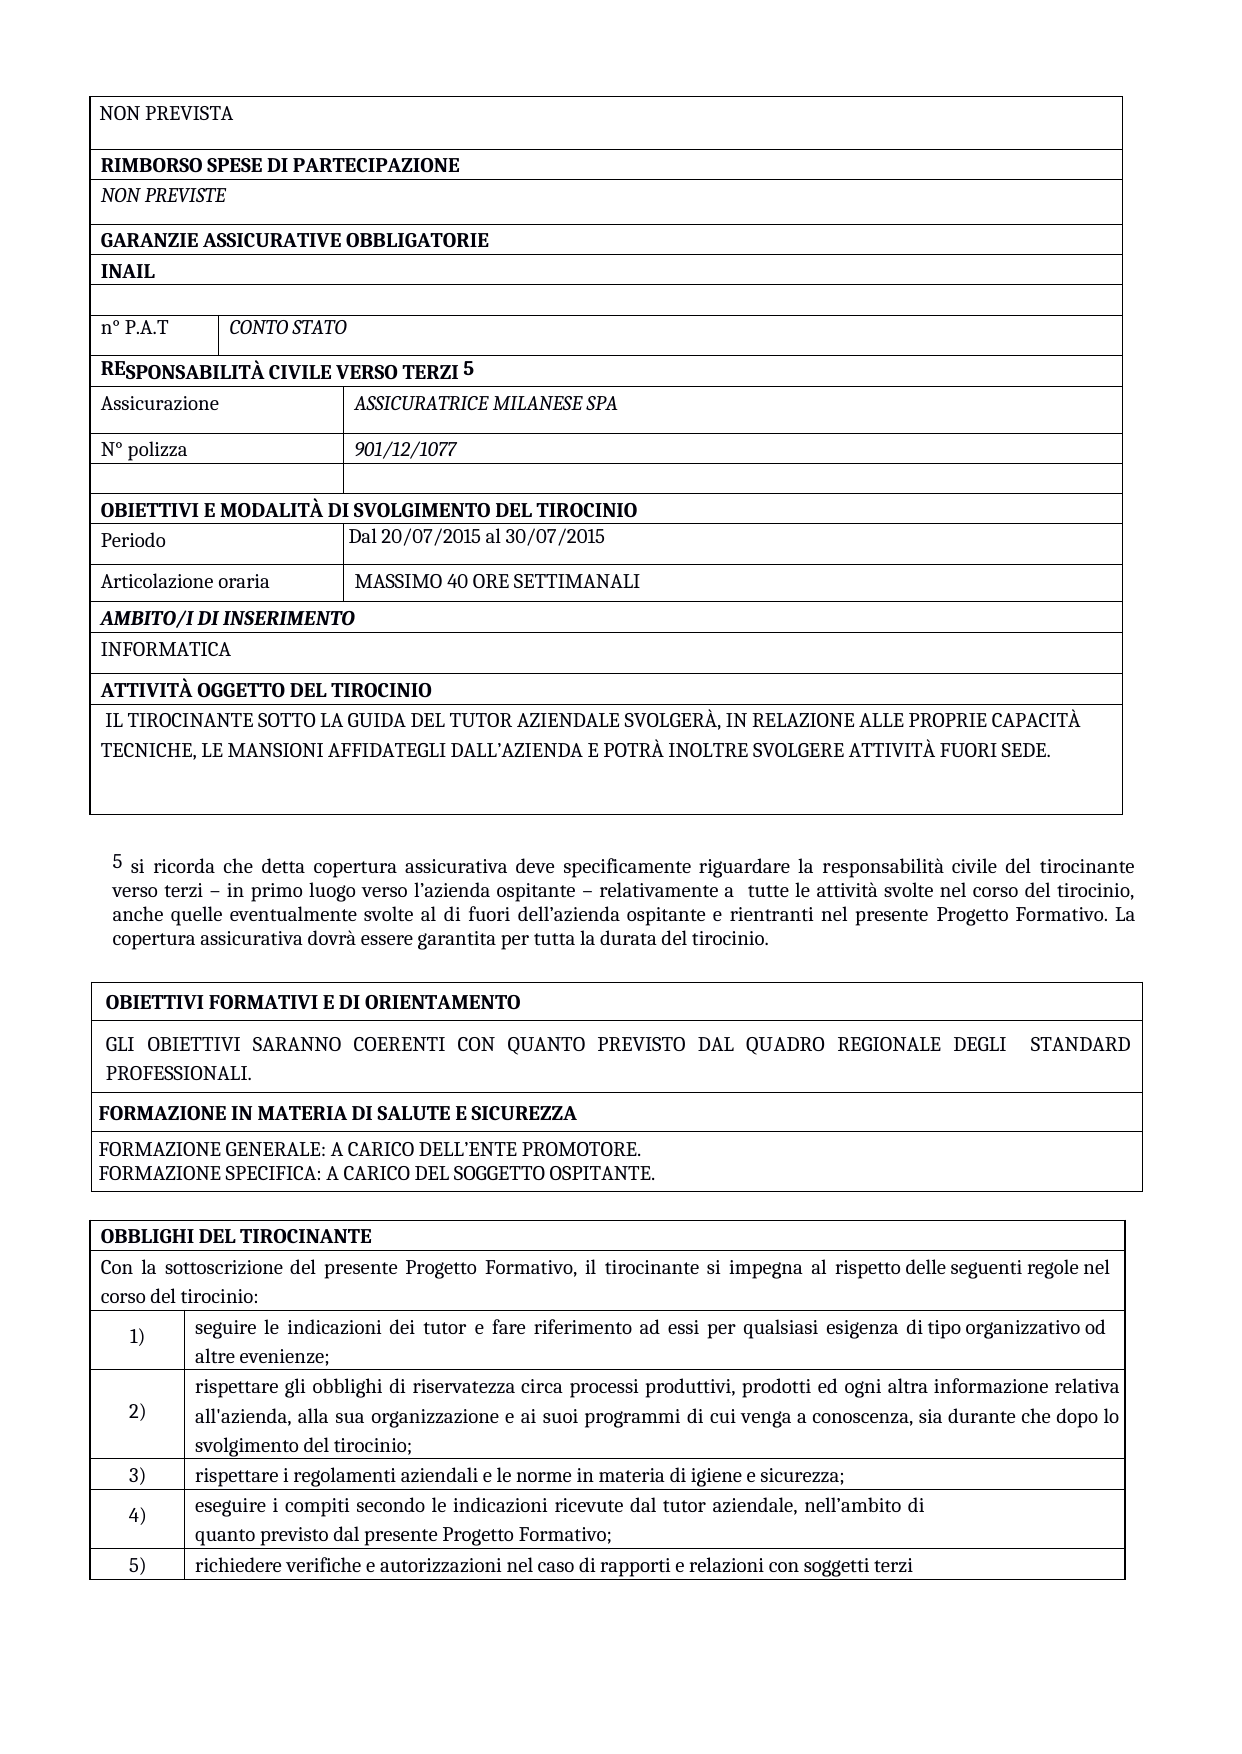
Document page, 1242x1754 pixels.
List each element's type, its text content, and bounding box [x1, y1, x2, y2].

table_cell 901/12/1077 [344, 434, 1122, 463]
table_cell n° P.A.T [91, 316, 218, 355]
table_cell seguire le indicazioni dei tutor e fare riferimento ad essi per qualsiasi esigenza di tipo organizzativo od altre evenienze; [185, 1311, 1124, 1369]
table_cell NON PREVISTE [91, 180, 1122, 223]
table_cell MASSIMO 40 ORE SETTIMANALI [344, 565, 1122, 601]
table_cell RESPONSABILITÀ CIVILE VERSO TERZI 5 [91, 356, 1122, 386]
table_cell NON PREVISTA [91, 97, 1122, 148]
table_cell Con la sottoscrizione del presente Progetto Formativo, il tirocinante si impegna al rispetto delle seguenti regole nel corso del tirocinio: [91, 1251, 1124, 1309]
table_cell Gli obiettivi saranno coerenti con quanto previsto dal Quadro Regionale degli Standard Professionali. [92, 1021, 1142, 1092]
table_cell 2) [91, 1370, 184, 1458]
text 5 si ricorda che detta copertura assicurativa deve specificamente riguardare la responsabilità civile del tirocinante verso terzi – in primo luogo verso l’azienda ospitante – relativamente a tutte le attività svolte nel corso del tirocinio, anche quelle eventualmente svolte al di fuori dell’azienda ospitante e rientranti nel presente Progetto Formativo. La copertura assicurativa dovrà essere garantita per tutta la durata del tirocinio. [112, 849, 1136, 950]
table_cell N° polizza [91, 434, 343, 463]
table_cell Assicurazione [91, 387, 343, 432]
table_cell INAIL [91, 255, 1122, 284]
table_cell 3) [91, 1459, 184, 1488]
table_cell 1) [91, 1311, 184, 1369]
table_cell CONTO STATO [219, 316, 1122, 355]
table_cell FORMAZIONE GENERALE: A CARICO DELL’ENTE PROMOTORE. FORMAZIONE SPECIFICA: A CARICO DEL SOGGETTO OSPITANTE. [92, 1132, 1142, 1191]
table_cell [91, 285, 1122, 315]
table_cell rispettare i regolamenti aziendali e le norme in materia di igiene e sicurezza; [185, 1459, 1124, 1488]
table_cell eseguire i compiti secondo le indicazioni ricevute dal tutor aziendale, nell’ambito di quanto previsto dal presente Progetto Formativo; [185, 1490, 1124, 1548]
table_cell ATTIVITÀ OGGETTO DEL TIROCINIO [91, 674, 1122, 703]
table_cell AMBITO/I DI INSERIMENTO [91, 602, 1122, 632]
table_cell Dal 20/07/2015 al 30/07/2015 [344, 524, 1122, 564]
table_cell FORMAZIONE IN MATERIA DI SALUTE E SICUREZZA [92, 1093, 1142, 1131]
table_cell Articolazione oraria [91, 565, 343, 601]
table_cell RIMBORSO SPESE DI PARTECIPAZIONE [91, 150, 1122, 179]
table_cell 5) [91, 1549, 184, 1578]
table_cell GARANZIE ASSICURATIVE OBBLIGATORIE [91, 225, 1122, 254]
table_cell INFORMATICA [91, 633, 1122, 673]
table_cell rispettare gli obblighi di riservatezza circa processi produttivi, prodotti ed ogni altra informazione relativa all'azienda, alla sua organizzazione e ai suoi programmi di cui venga a conoscenza, sia durante che dopo lo svolgimento del tirocinio; [185, 1370, 1124, 1458]
table_header OBIETTIVI FORMATIVI E DI ORIENTAMENTO [92, 983, 1142, 1020]
table_cell richiedere verifiche e autorizzazioni nel caso di rapporti e relazioni con soggetti terzi [185, 1549, 1124, 1578]
table_cell Periodo [91, 524, 343, 564]
table_cell [344, 464, 1122, 493]
table_cell ASSICURATRICE MILANESE SPA [344, 387, 1122, 432]
table_cell [91, 464, 343, 493]
table_header OBBLIGHI DEL TIROCINANTE [91, 1221, 1124, 1250]
table_cell Il tirocinante sotto la guida del tutor aziendale svolgerà, in relazione alle proprie capacità tecniche, le mansioni affidategli dall’azienda E POTRà INOLTRE SVOLGERE ATTIVITà FUORI SEDE. [91, 705, 1122, 814]
table_cell OBIETTIVI E MODALITÀ DI SVOLGIMENTO DEL TIROCINIO [91, 494, 1122, 523]
table_cell 4) [91, 1490, 184, 1548]
